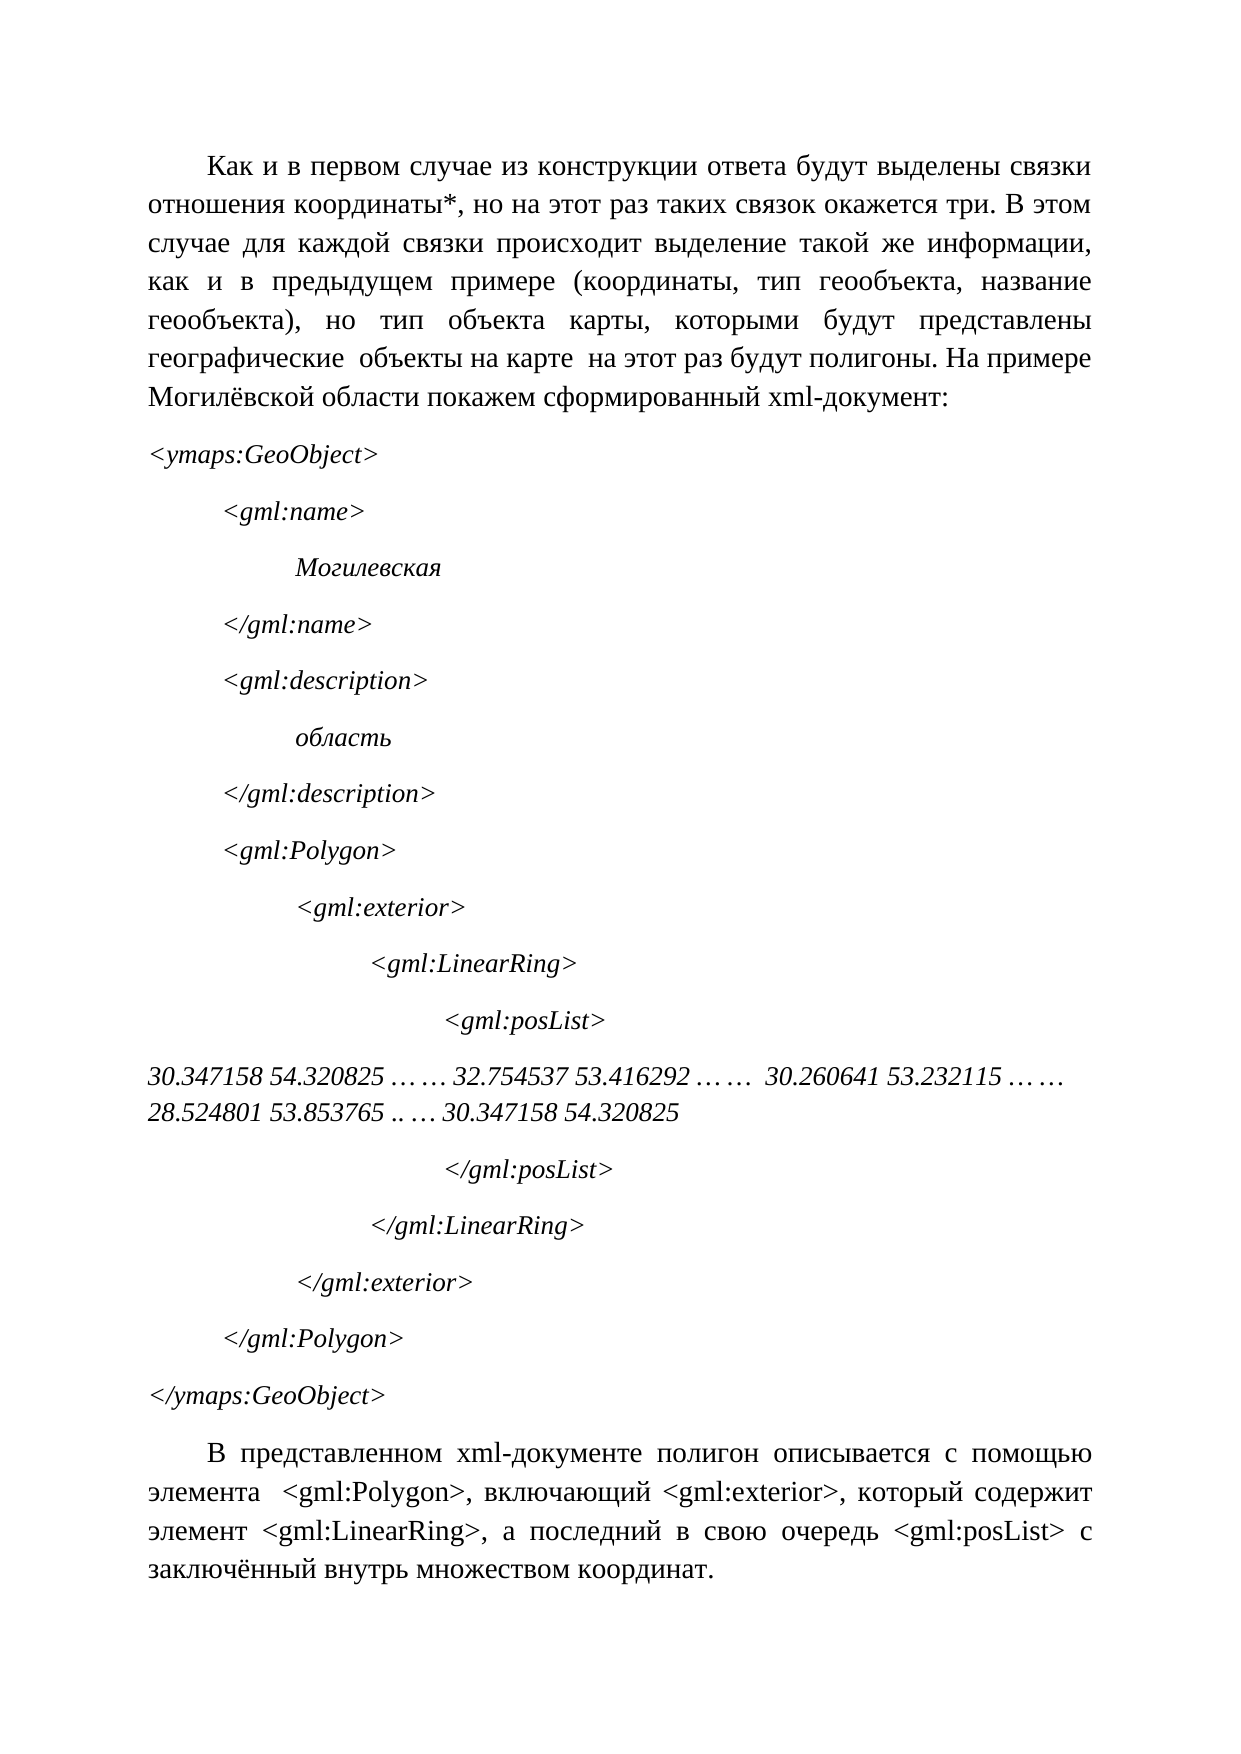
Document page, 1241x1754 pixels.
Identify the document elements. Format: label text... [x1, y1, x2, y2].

text <ymaps:GeoObject> [148, 438, 1093, 469]
text <gml:description> [148, 664, 1093, 696]
text Как и в первом случае из конструкции ответа будут выделены связки отношения координаты*, но на этот раз таких связок окажется три. В этом случае для каждой связки происходит выделение такой же информации, как и в предыдущем примере (координаты, тип геообъекта, название геообъекта), но тип объекта карты, которыми будут представлены географические объекты на карте на этот раз будут полигоны. На примере Могилёвской области покажем сформированный xml-документ: [148, 148, 1093, 412]
text </gml:Polygon> [148, 1322, 1093, 1353]
text <gml:exterior> [148, 891, 1093, 922]
text В представленном xml-документе полигон описывается с помощью элемента <gml:Polygon>, включающий <gml:exterior>, который содержит элемент <gml:LinearRing>, а последний в свою очередь <gml:posList> с заключённый внутрь множеством координат. [148, 1436, 1093, 1585]
text </gml:posList> [148, 1153, 1093, 1184]
text </gml:exterior> [148, 1266, 1093, 1297]
text 30.347158 54.320825 … … 32.754537 53.416292 … … 30.260641 53.232115 … … 28.524801 53.853765 .. … 30.347158 54.320825 [148, 1060, 1093, 1127]
text </gml:LinearRing> [148, 1209, 1093, 1240]
text область [148, 721, 1093, 752]
text </gml:description> [148, 778, 1093, 809]
text <gml:name> [148, 495, 1093, 526]
text <gml:LinearRing> [148, 947, 1093, 978]
text <gml:posList> [148, 1004, 1093, 1035]
text <gml:Polygon> [148, 834, 1093, 865]
text </gml:name> [148, 608, 1093, 639]
text </ymaps:GeoObject> [148, 1379, 1093, 1410]
text Могилевская [148, 551, 1093, 582]
